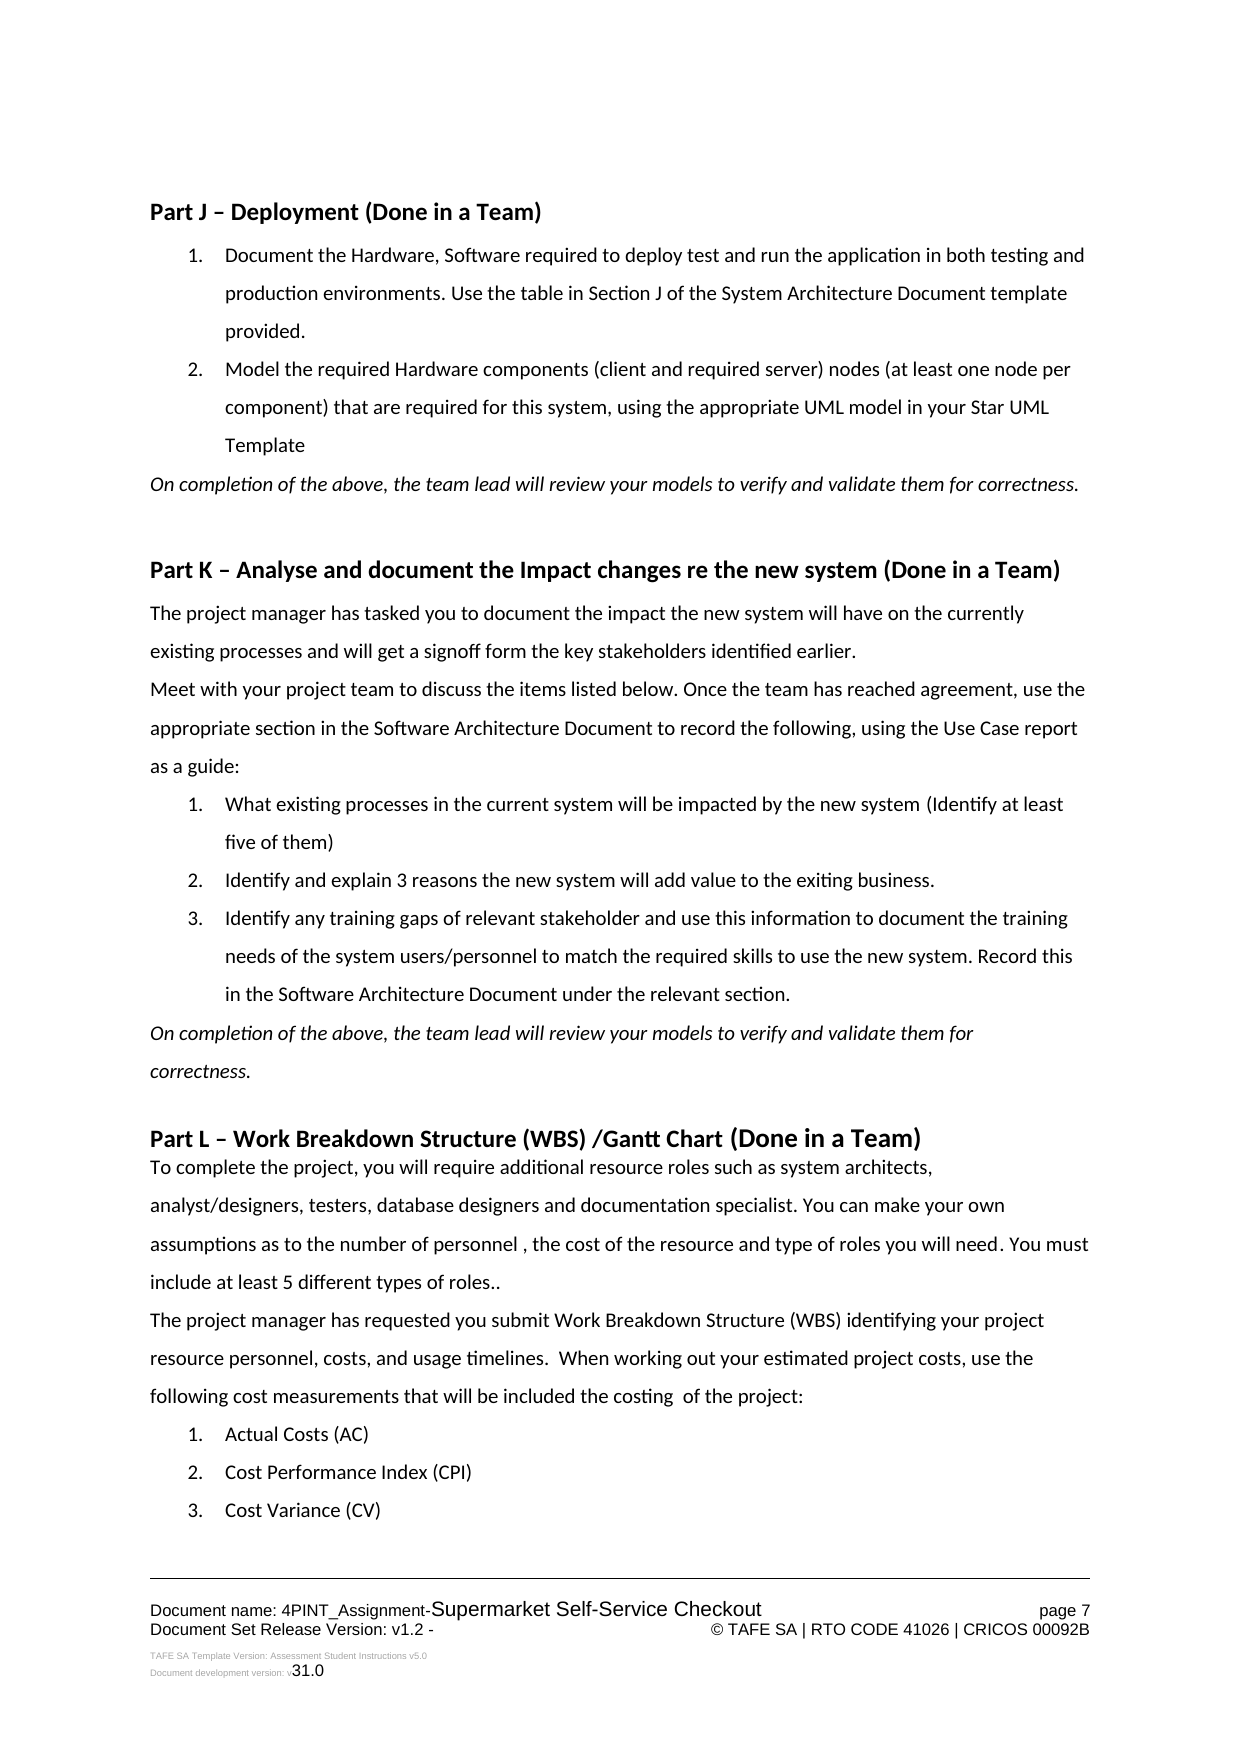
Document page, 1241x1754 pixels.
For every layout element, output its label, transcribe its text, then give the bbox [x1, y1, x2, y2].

text Part J – Deployment (Done in a Team) [150, 196, 1090, 227]
text Part L – Work Breakdown Structure (WBS) /Gantt Chart (Done in a Team) [150, 1121, 1090, 1154]
list Cost Variance (CV) [187, 1498, 1090, 1523]
text On completion of the above, the team lead will review your models to verify and validate them for correctness. [150, 1020, 1090, 1083]
text Part K – Analyse and document the Impact changes re the new system (Done in a Team) [150, 555, 1090, 585]
text The project manager has tasked you to document the impact the new system will have on the currently existing processes and will get a signoff form the key stakeholders identified earlier. [150, 600, 1090, 664]
list Model the required Hardware components (client and required server) nodes (at least one node per component) that are required for this system, using the appropriate UML model in your Star UML Template [187, 356, 1090, 458]
list Cost Performance Index (CPI) [187, 1459, 1090, 1485]
list What existing processes in the current system will be impacted by the new system (Identify at least five of them) [187, 791, 1090, 854]
list Identify and explain 3 reasons the new system will add value to the exiting business. [187, 867, 1090, 893]
text On completion of the above, the team lead will review your models to verify and validate them for correctness. [150, 471, 1090, 496]
list Identify any training gaps of relevant stakeholder and use this information to document the training needs of the system users/personnel to match the required skills to use the new system. Record this in the Software Architecture Document under the relevant section. [187, 905, 1090, 1007]
list Document the Hardware, Software required to deploy test and run the application in both testing and production environments. Use the table in Section J of the System Architecture Document template provided. [187, 242, 1090, 344]
text Meet with your project team to discuss the items listed below. Once the team has reached agreement, use the appropriate section in the Software Architecture Document to record the following, using the Use Case report as a guide: [150, 677, 1090, 778]
list Actual Costs (AC) [187, 1421, 1090, 1447]
